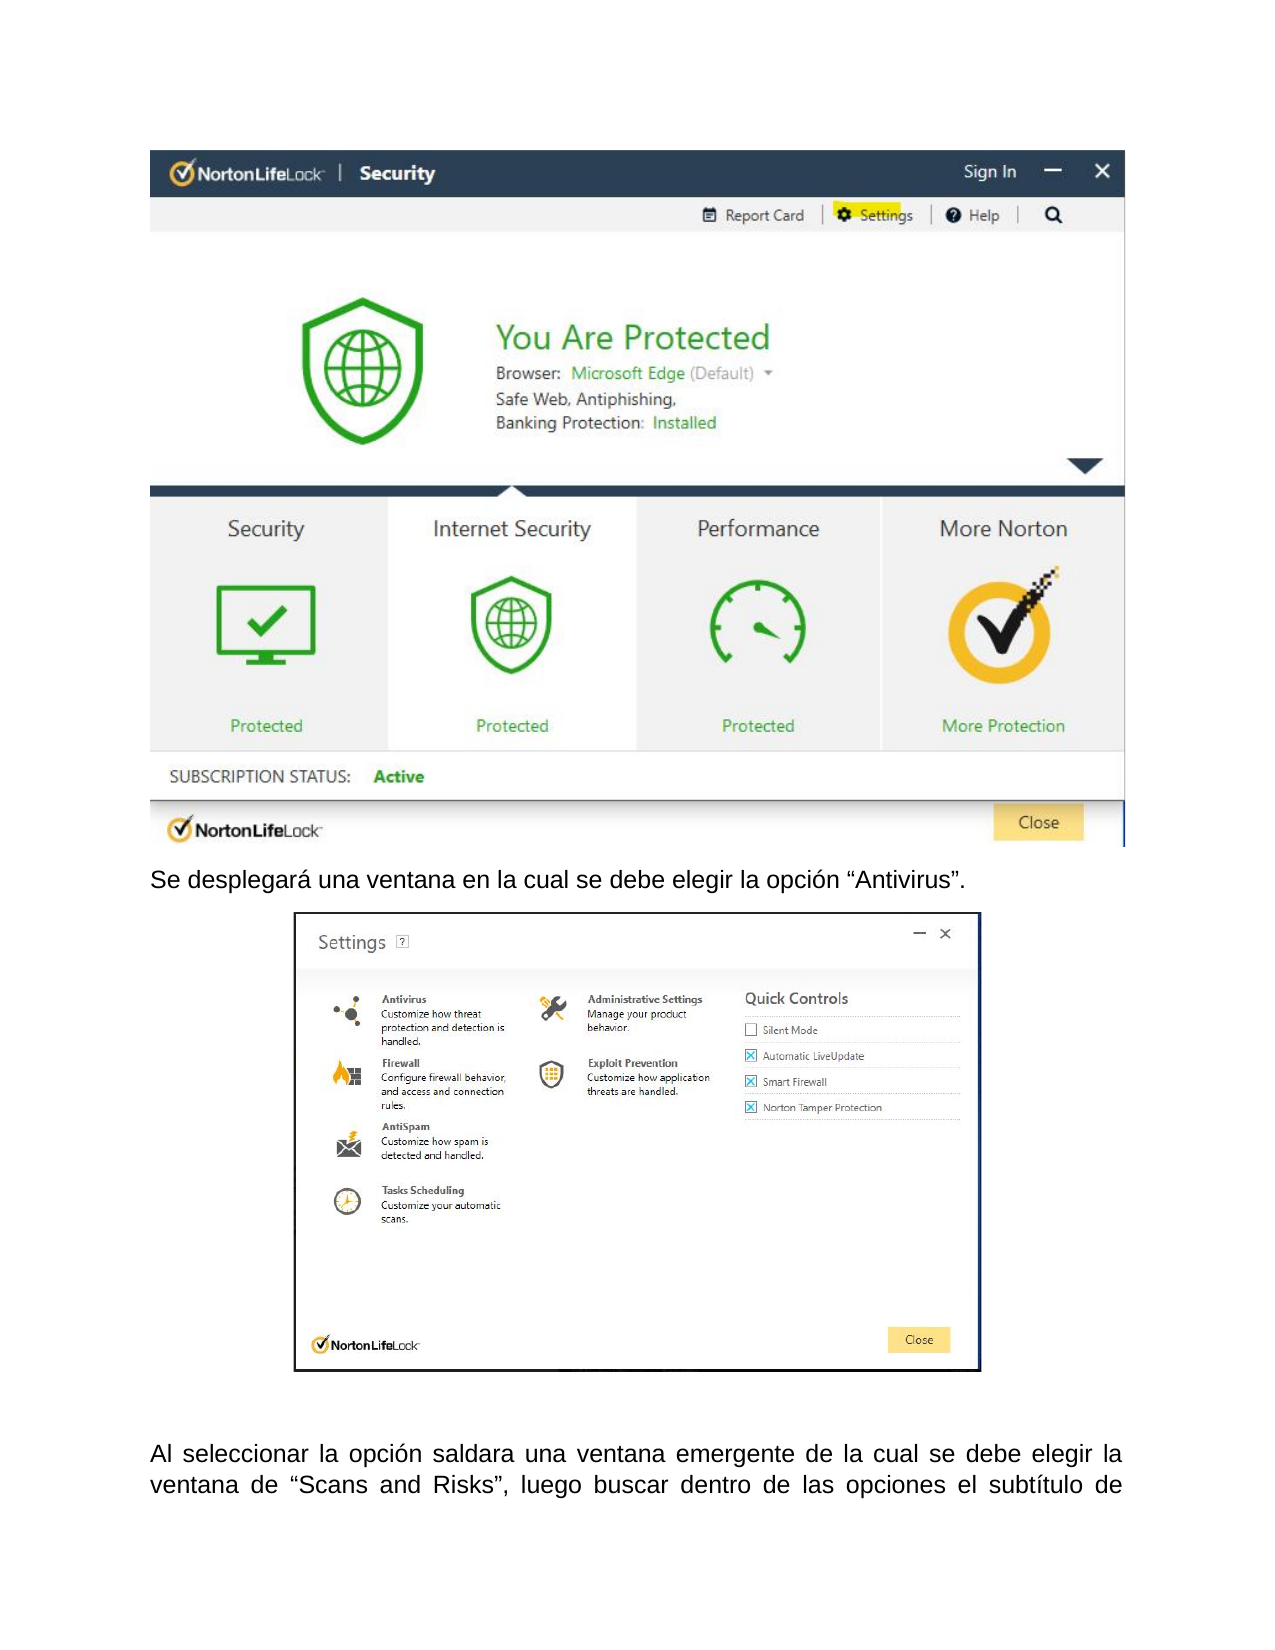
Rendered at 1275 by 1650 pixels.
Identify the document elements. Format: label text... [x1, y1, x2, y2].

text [150, 1439, 1125, 1498]
text Se desplegará una ventana en la cual se debe elegir la opción “Antivirus”. [150, 865, 1125, 894]
picture [293, 912, 982, 1372]
picture [150, 150, 1125, 847]
